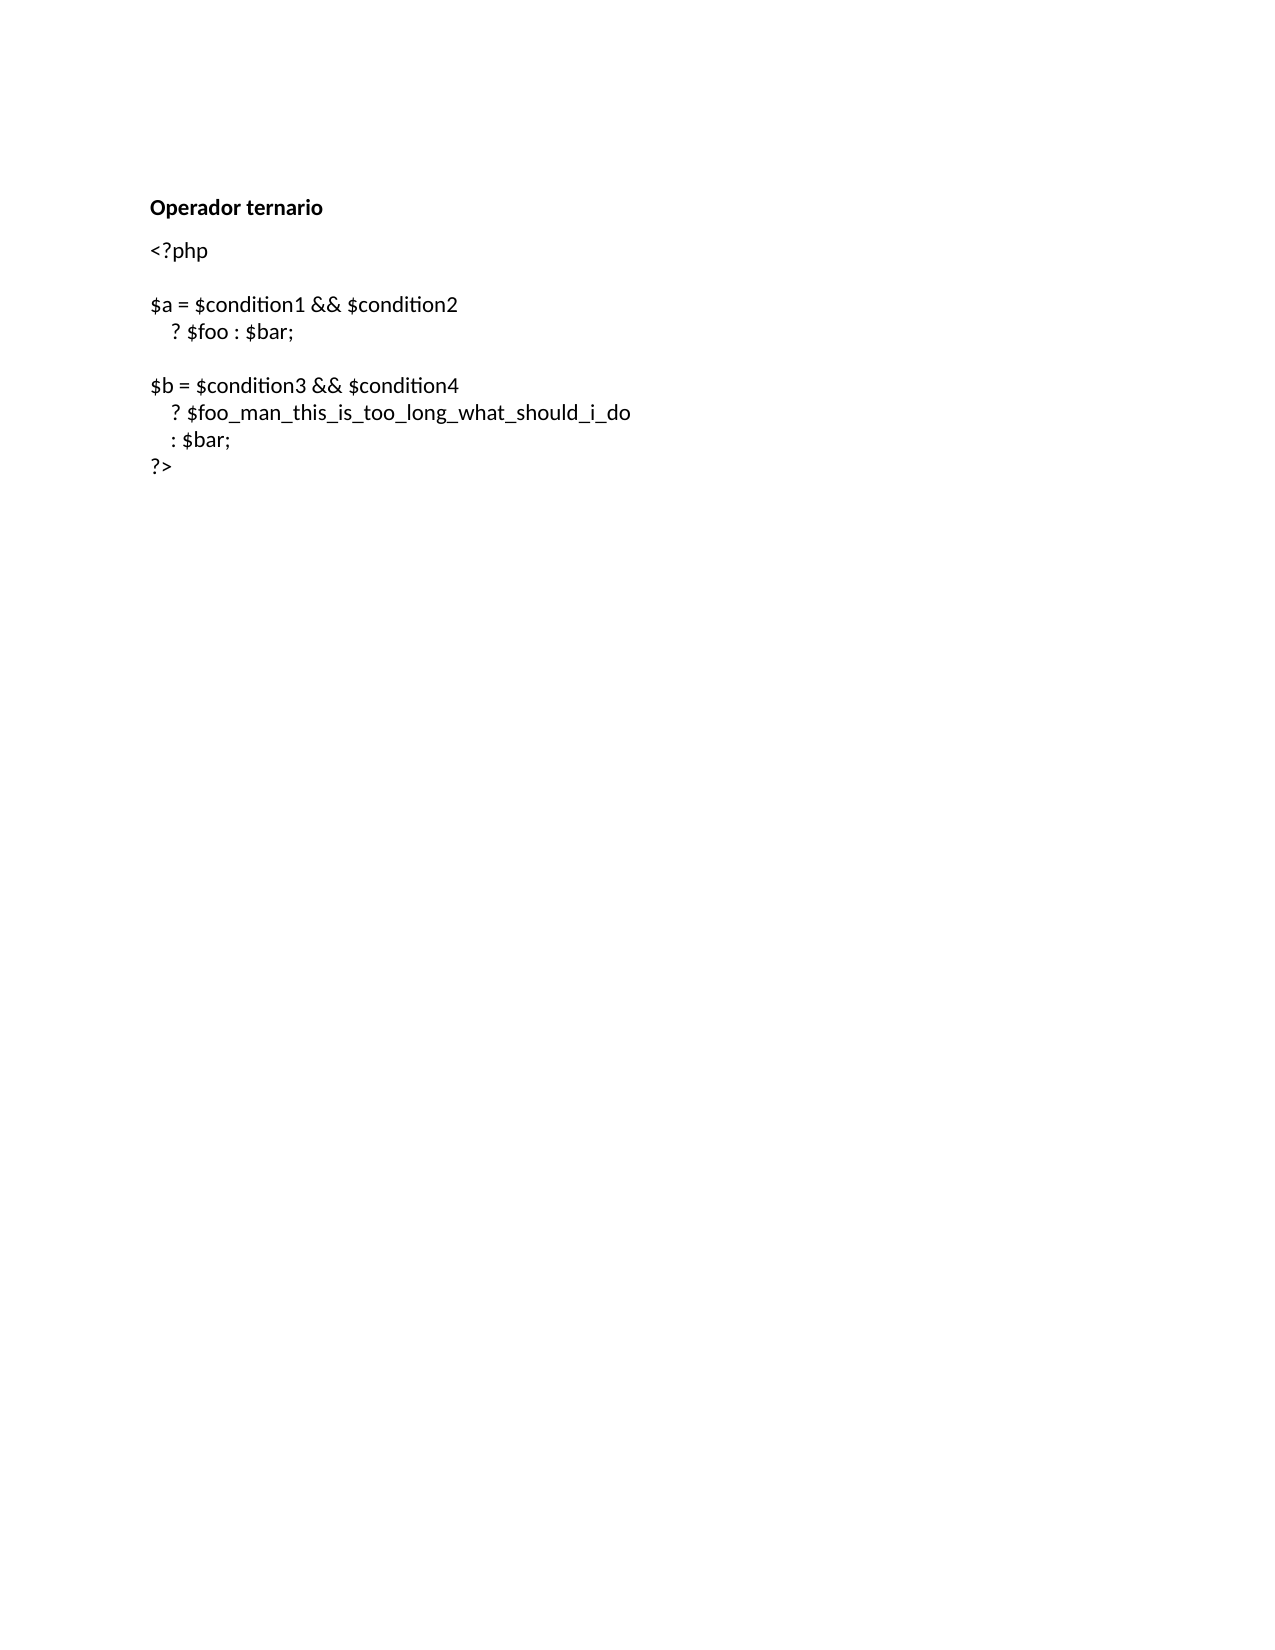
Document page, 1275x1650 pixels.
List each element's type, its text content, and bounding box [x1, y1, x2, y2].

text Operador ternario [150, 194, 1125, 221]
text $b = $condition3 && $condition4 [150, 372, 1125, 399]
text $a = $condition1 && $condition2 [150, 291, 1125, 318]
text ? $foo_man_this_is_too_long_what_should_i_do [150, 399, 1125, 426]
text ?> [150, 453, 1125, 480]
text <?php [150, 237, 1125, 264]
text ? $foo : $bar; [150, 318, 1125, 345]
text : $bar; [150, 426, 1125, 453]
